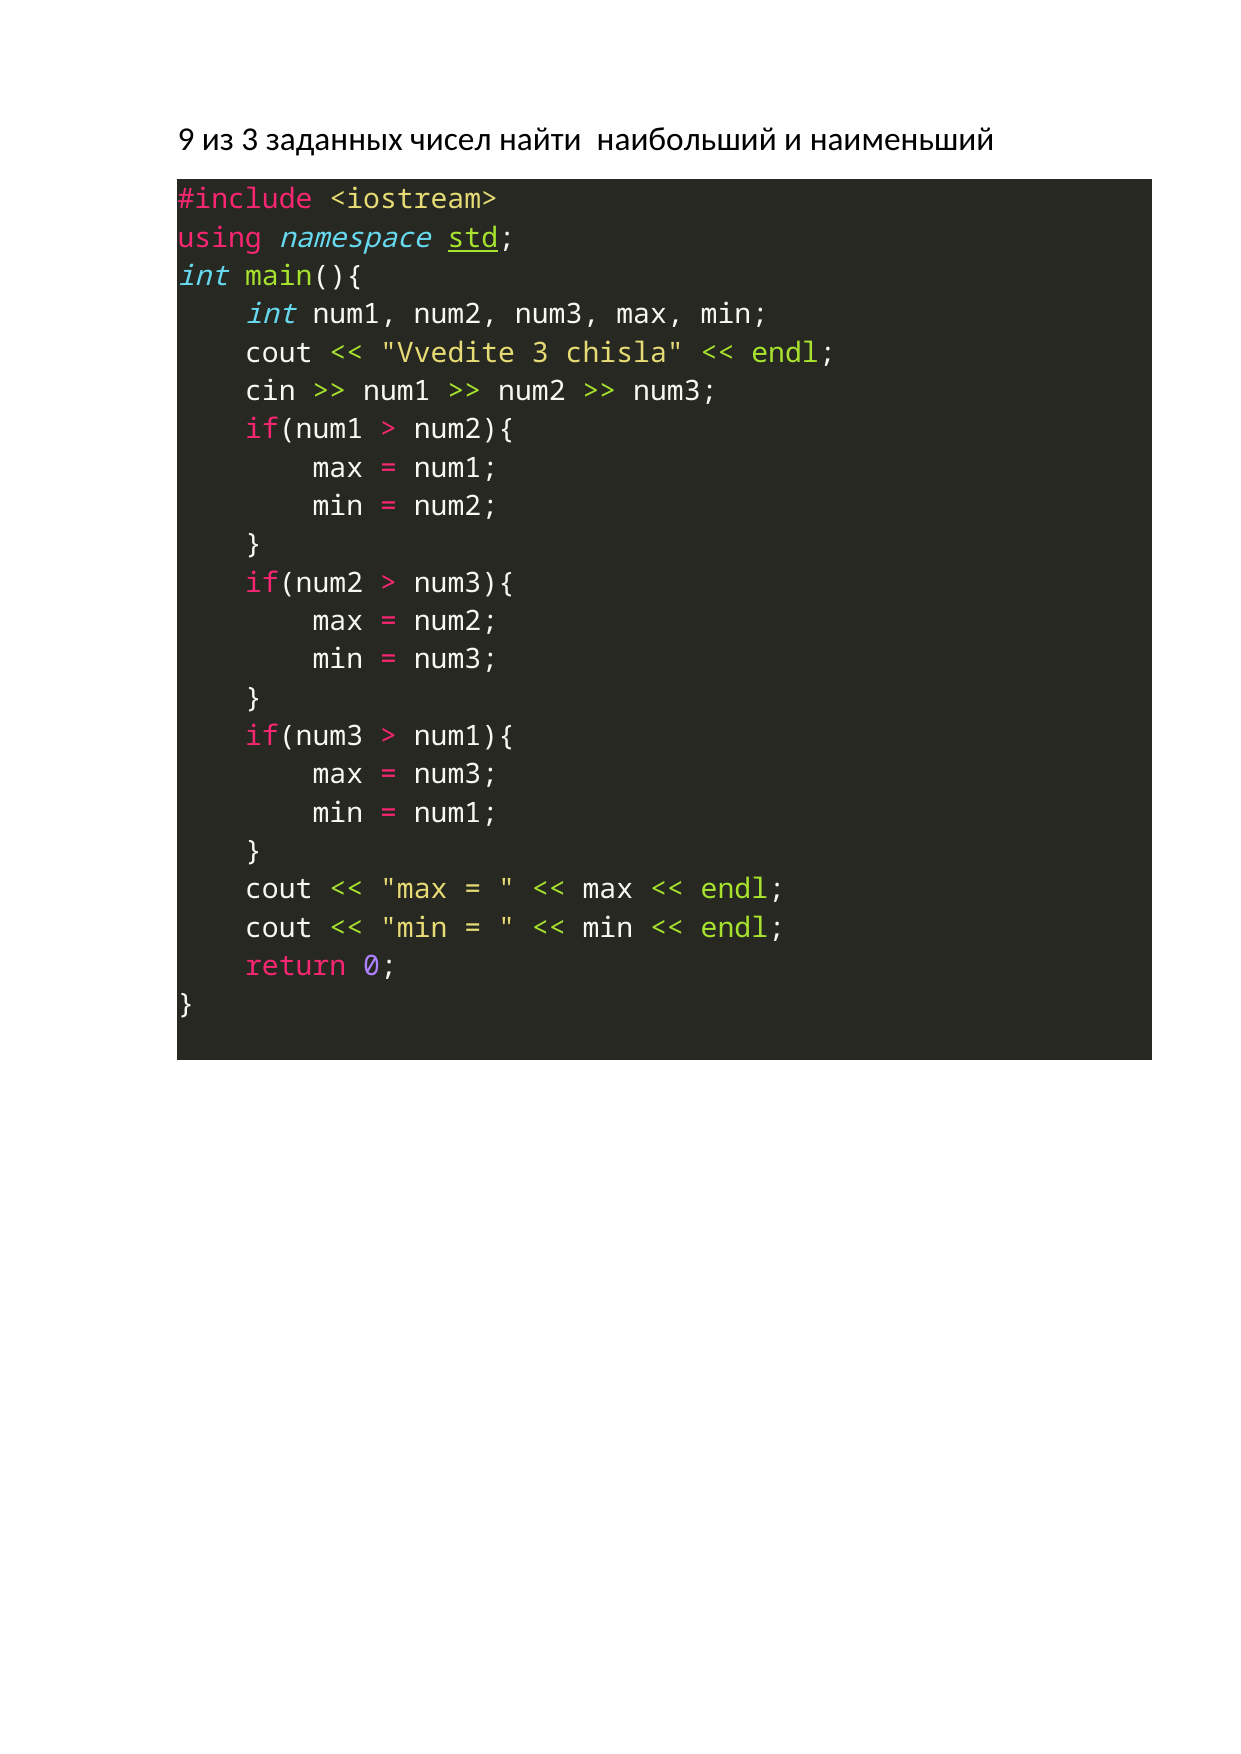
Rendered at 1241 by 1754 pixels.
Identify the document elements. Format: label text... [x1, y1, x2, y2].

text } [177, 677, 1152, 715]
text cin >> num1 >> num2 >> num3; [177, 370, 1152, 409]
text return 0; [177, 945, 1152, 984]
text using namespace std; [177, 217, 1152, 255]
text cout << "min = " << min << endl; [177, 907, 1152, 945]
text int num1, num2, num3, max, min; [177, 294, 1152, 332]
text if(num2 > num3){ [177, 562, 1152, 600]
text #include <iostream> [177, 179, 1152, 217]
text min = num3; [177, 639, 1152, 677]
text min = num2; [177, 485, 1152, 524]
text int main(){ [177, 255, 1152, 294]
text 9 из 3 заданных чисел найти наибольший и наименьший [177, 118, 1152, 159]
text cout << "max = " << max << endl; [177, 869, 1152, 907]
text } [177, 524, 1152, 562]
text } [177, 830, 1152, 869]
text if(num1 > num2){ [177, 409, 1152, 447]
text cout << "Vvedite 3 chisla" << endl; [177, 332, 1152, 370]
text } [177, 984, 1152, 1022]
text max = num2; [177, 600, 1152, 639]
text max = num1; [177, 447, 1152, 485]
text max = num3; [177, 754, 1152, 792]
text min = num1; [177, 792, 1152, 830]
text if(num3 > num1){ [177, 715, 1152, 754]
